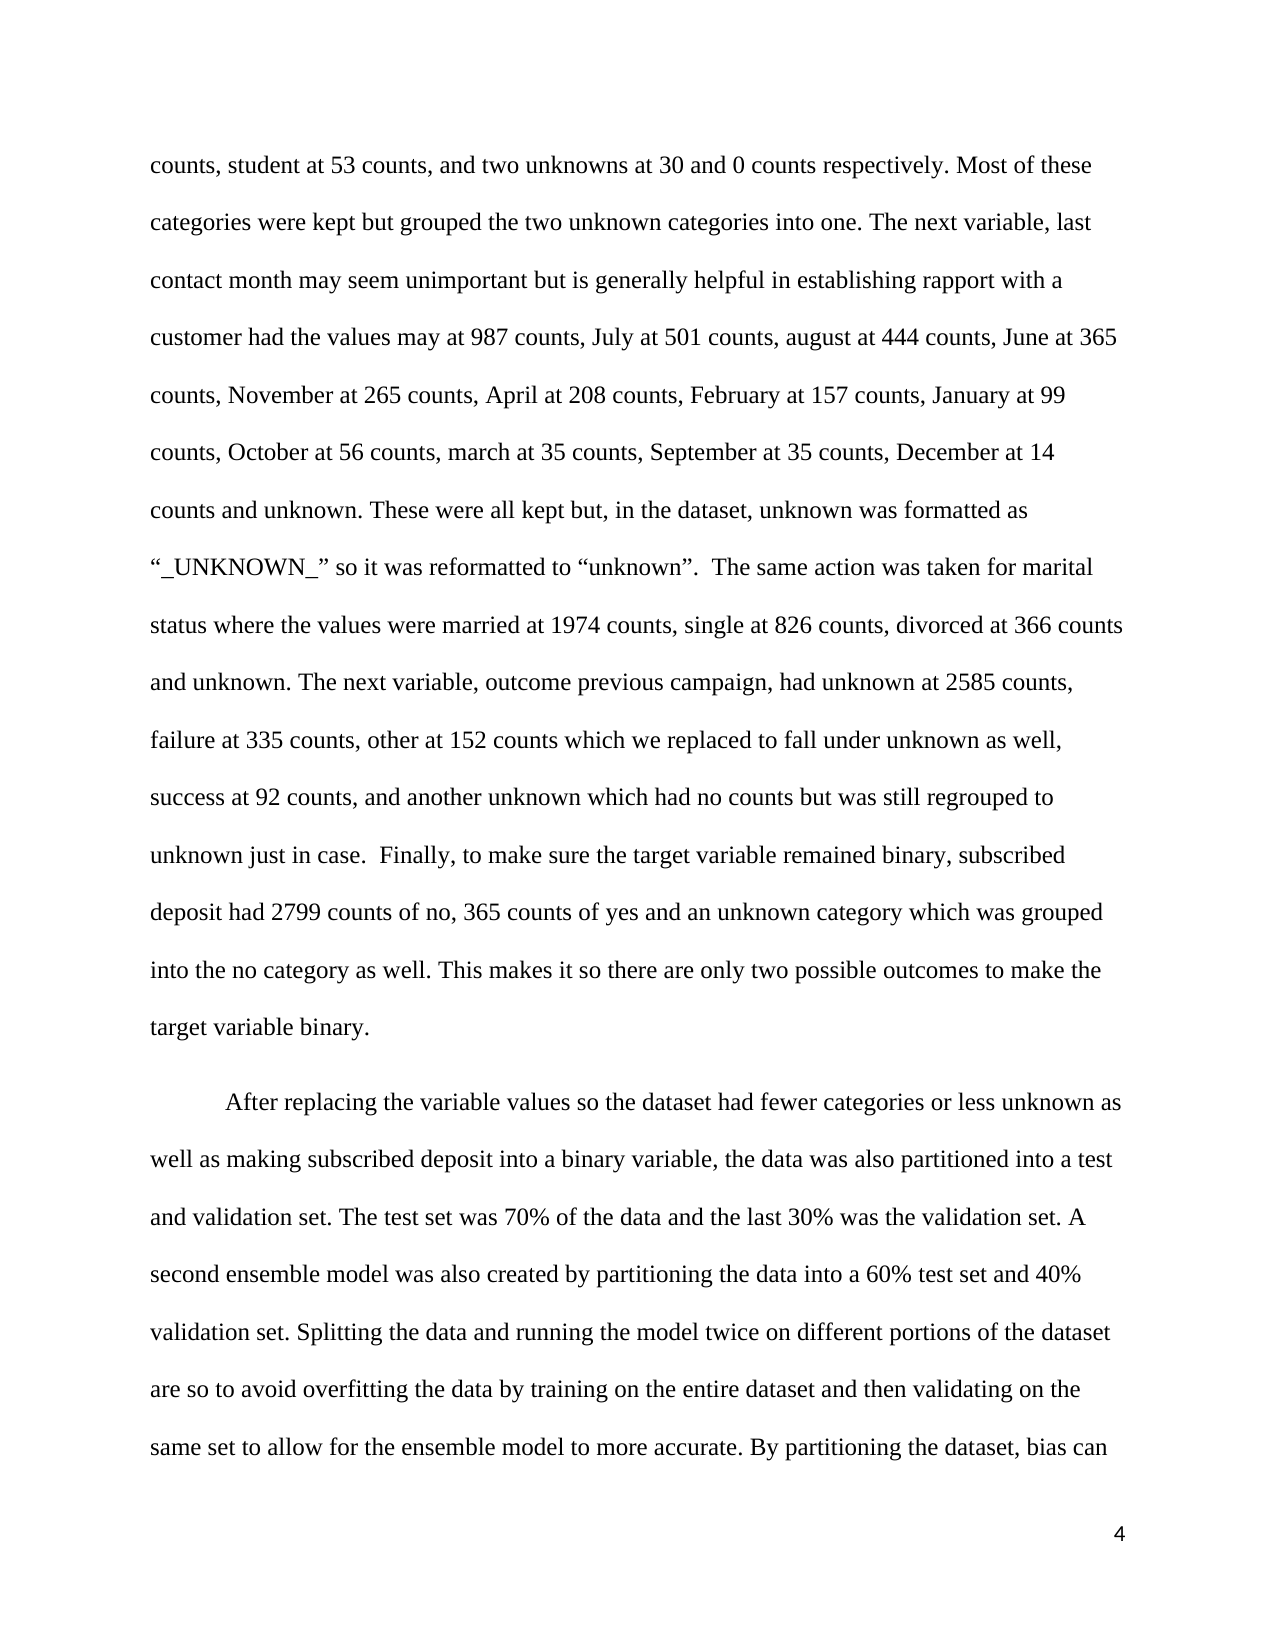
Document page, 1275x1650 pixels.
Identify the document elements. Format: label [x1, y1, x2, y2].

text [150, 150, 1125, 1041]
text [150, 1087, 1125, 1460]
